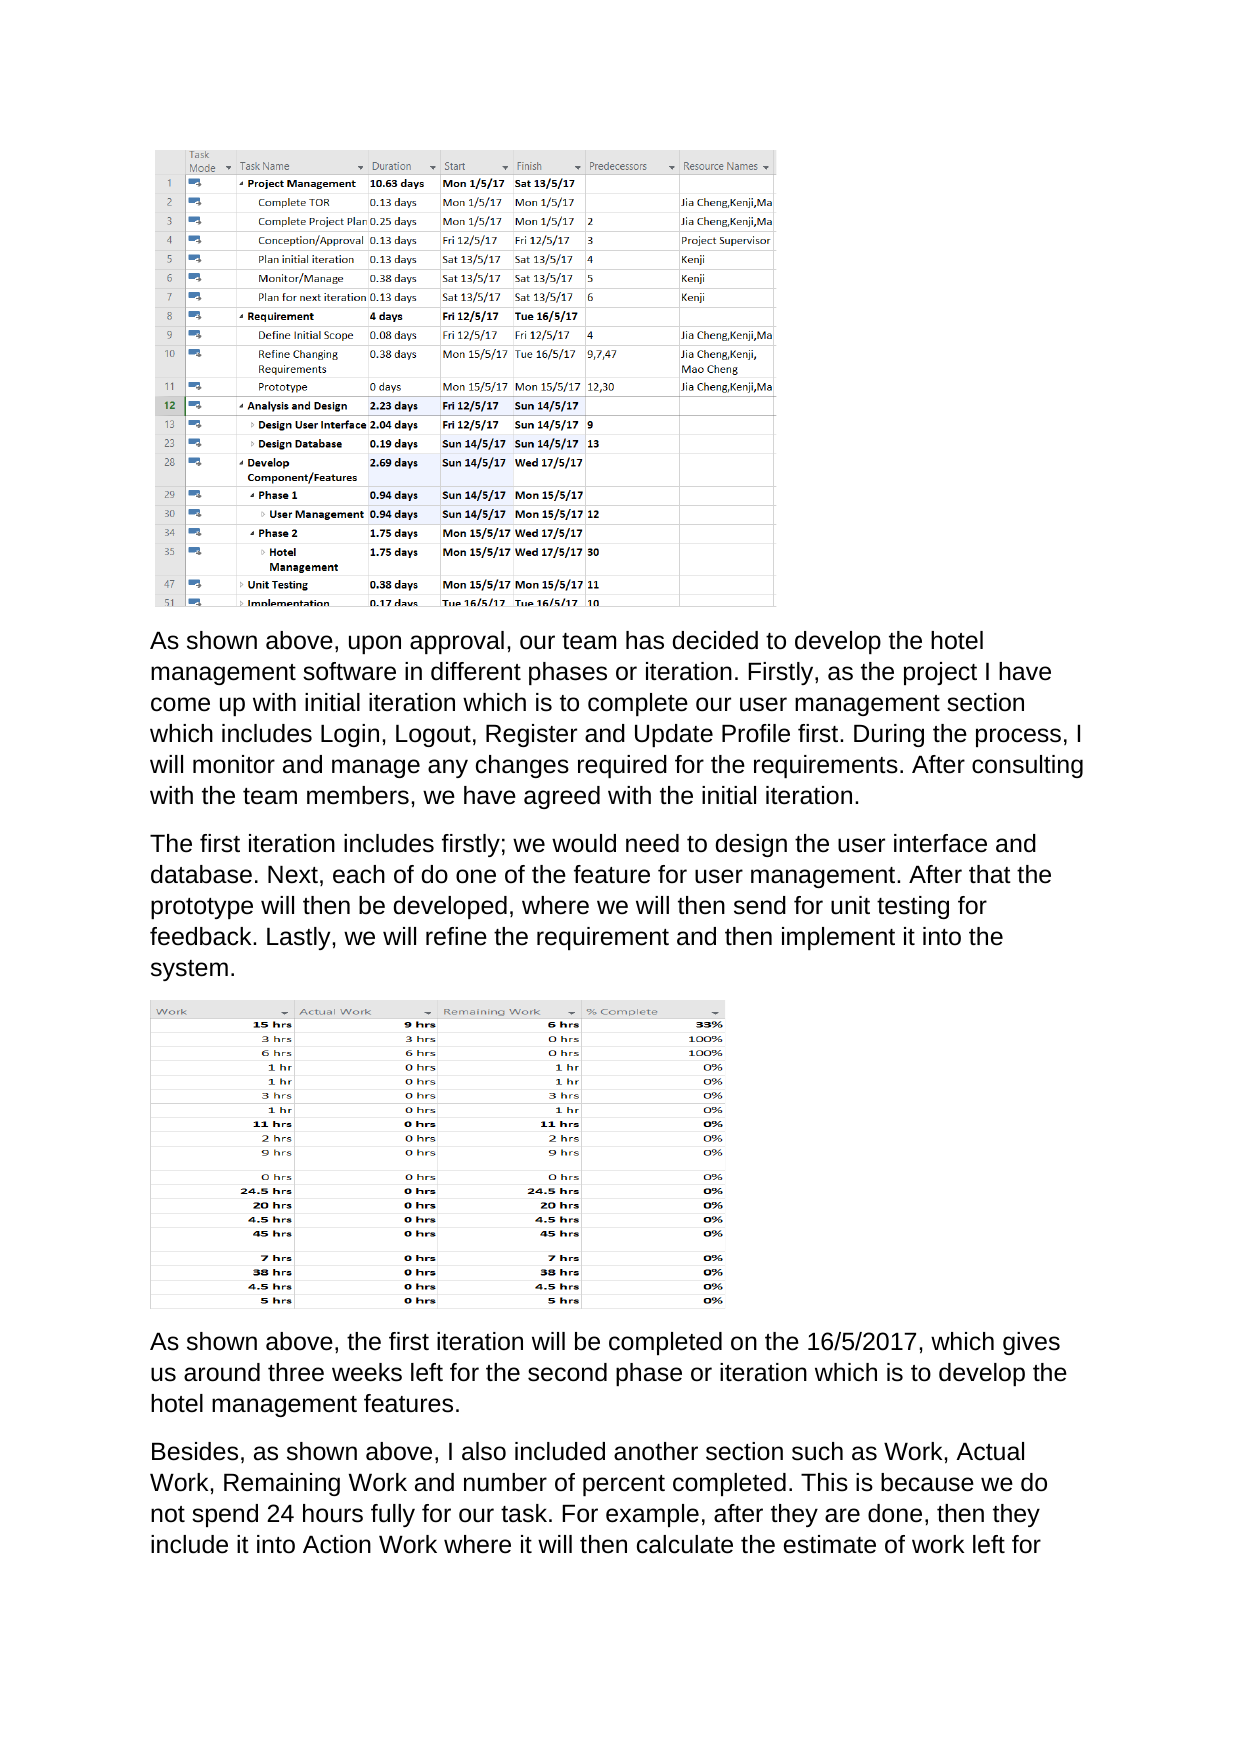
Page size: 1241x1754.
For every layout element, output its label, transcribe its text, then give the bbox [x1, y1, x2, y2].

text As shown above, the first iteration will be completed on the 16/5/2017, which gives us around three weeks left for the second phase or iteration which is to develop the hotel management features. [150, 1327, 1090, 1418]
picture [150, 1000, 725, 1309]
text The first iteration includes firstly; we would need to design the user interface and database. Next, each of do one of the feature for user management. After that the prototype will then be developed, where we will then send for unit testing for feedback. Lastly, we will refine the requirement and then implement it into the system. [150, 829, 1090, 982]
text As shown above, upon approval, our team has decided to develop the hotel management software in different phases or iteration. Firstly, as the project I have come up with initial iteration which is to complete our user management section which includes Login, Logout, Register and Update Profile first. During the process, I will monitor and manage any changes required for the requirements. After consulting with the team members, we have agreed with the initial iteration. [150, 626, 1090, 810]
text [150, 1437, 1090, 1559]
picture [155, 150, 777, 607]
